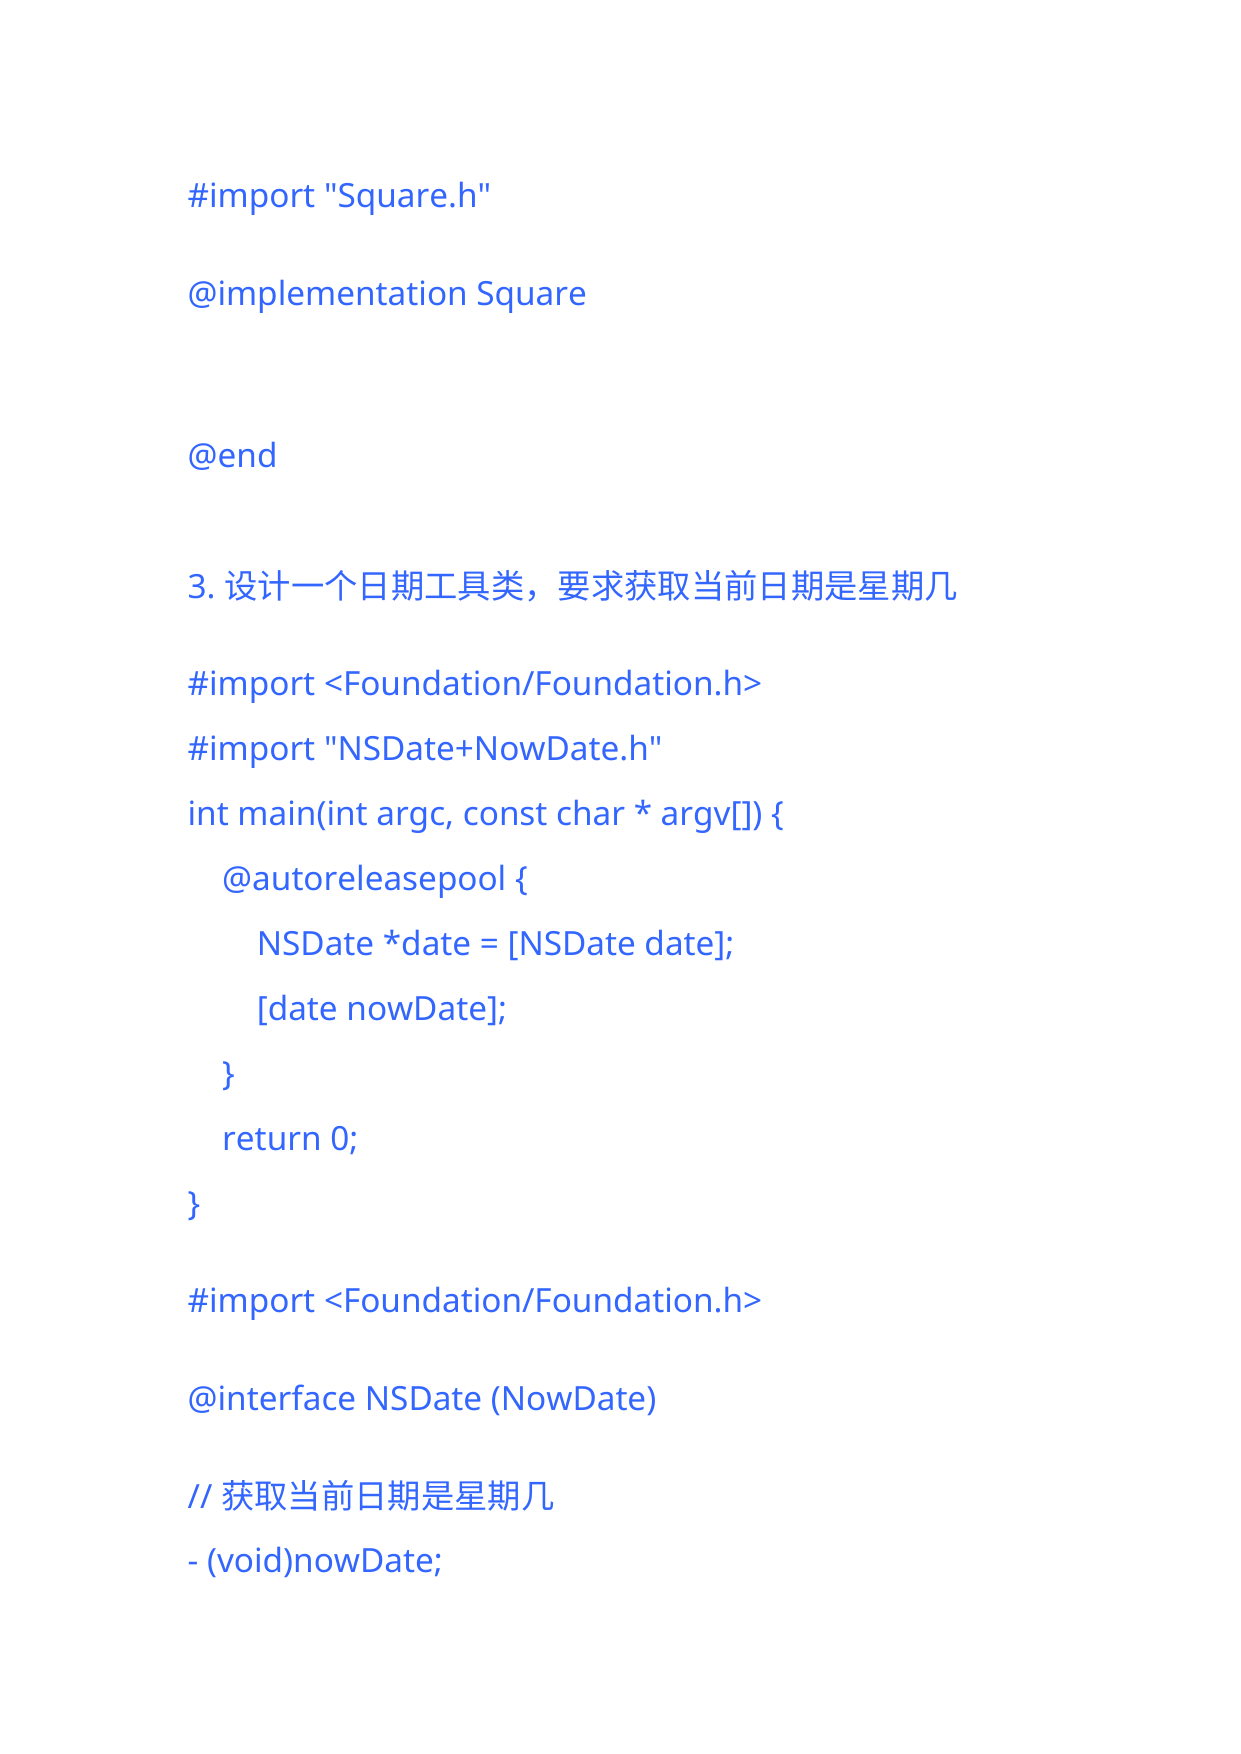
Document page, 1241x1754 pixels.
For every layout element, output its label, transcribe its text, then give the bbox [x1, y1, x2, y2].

text NSDate *date = [NSDate date]; [187, 909, 1053, 974]
text // 获取当前日期是星期几 [187, 1462, 1053, 1527]
text - (void)nowDate; [187, 1527, 1053, 1592]
text [date nowDate]; [187, 974, 1053, 1039]
text } [187, 1169, 1053, 1234]
text #import <Foundation/Foundation.h> [187, 649, 1053, 714]
text @autoreleasepool { [187, 844, 1053, 909]
text @implementation Square [187, 259, 1053, 324]
text 3. 设计一个日期工具类，要求获取当前日期是星期几 [187, 552, 1053, 617]
text @end [187, 422, 1053, 487]
text #import <Foundation/Foundation.h> [187, 1267, 1053, 1332]
text return 0; [187, 1104, 1053, 1169]
text #import "Square.h" [187, 162, 1053, 227]
text } [187, 1039, 1053, 1104]
text #import "NSDate+NowDate.h" [187, 714, 1053, 779]
text int main(int argc, const char * argv[]) { [187, 779, 1053, 844]
text @interface NSDate (NowDate) [187, 1364, 1053, 1429]
